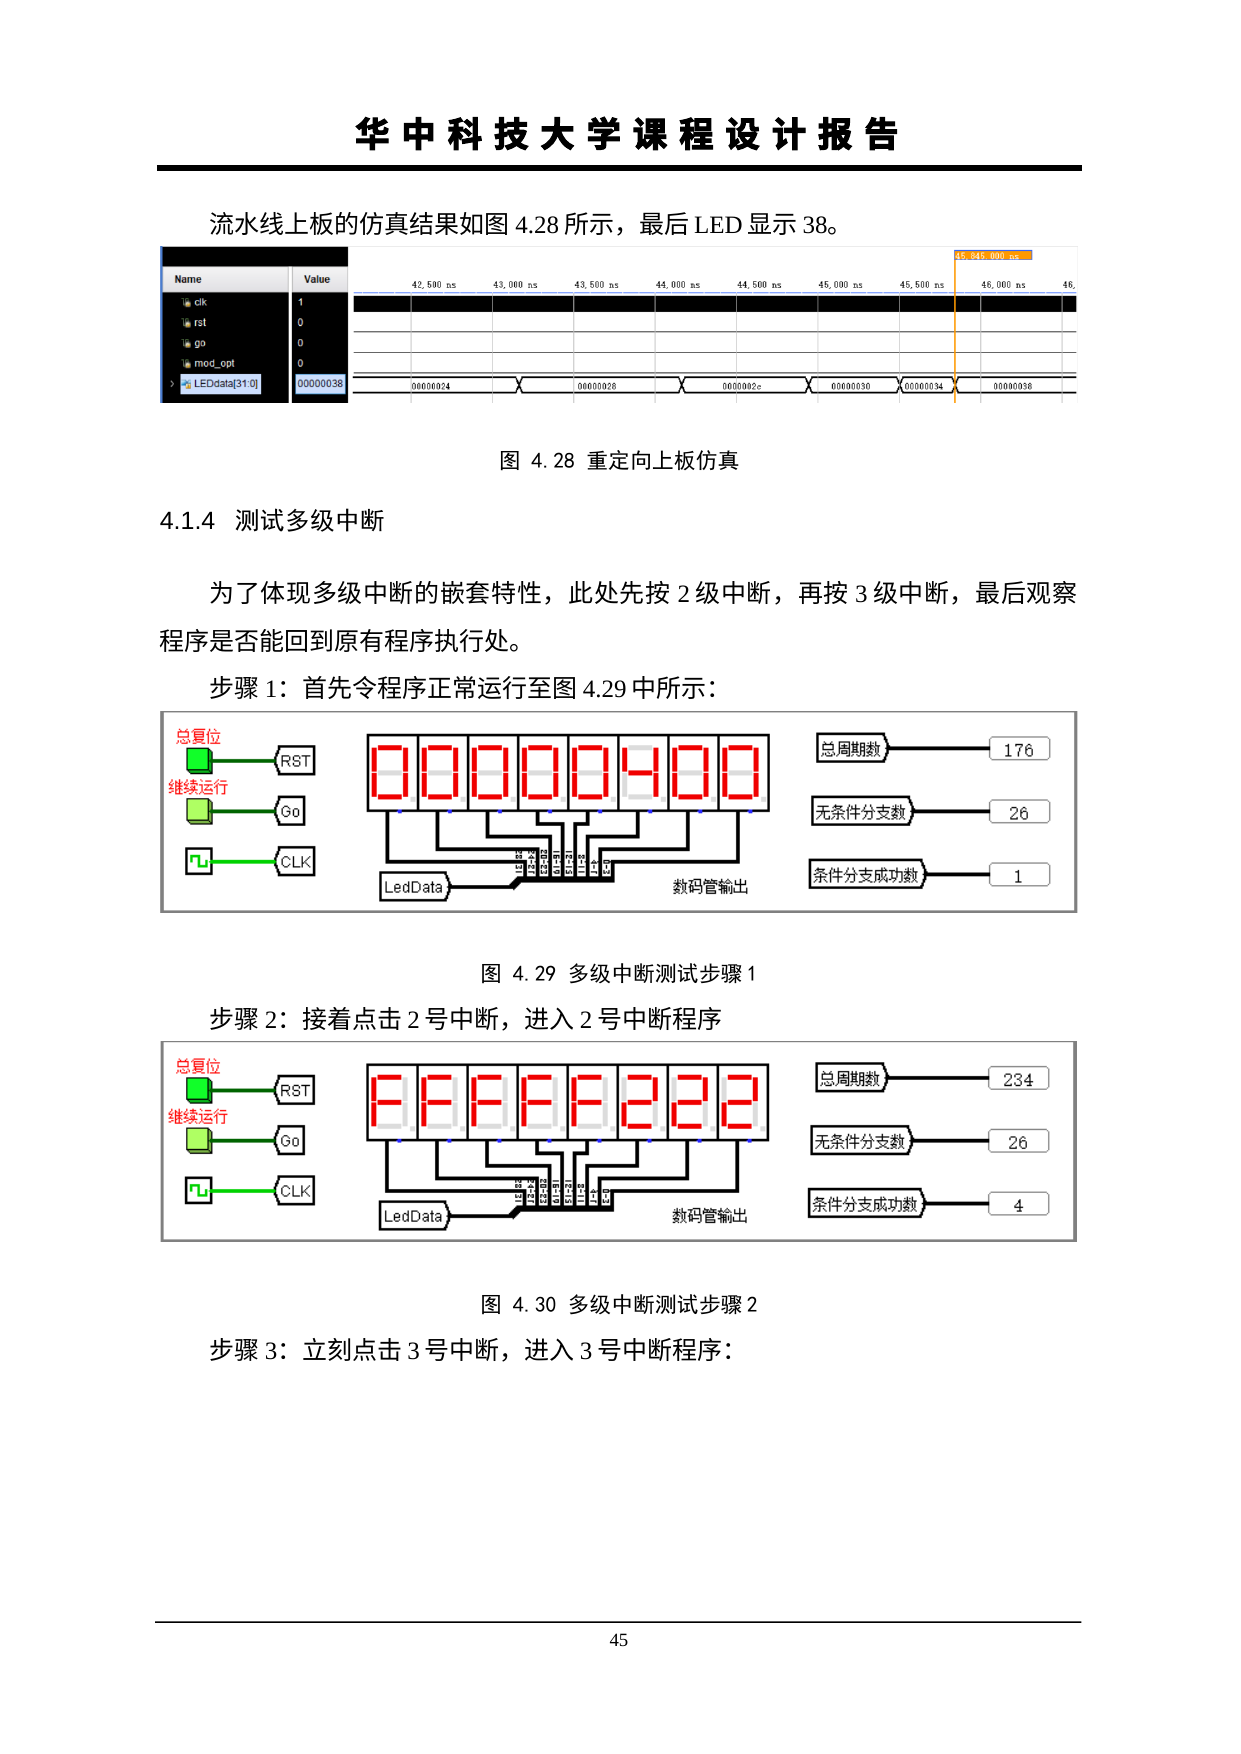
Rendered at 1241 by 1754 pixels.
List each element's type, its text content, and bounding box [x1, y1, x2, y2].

picture [160, 1041, 1077, 1242]
text 为了体现多级中断的嵌套特性，此处先按2级中断，再按3级中断，最后观察程序是否能回到原有程序执行处。 [159, 567, 1078, 663]
subtitle 测试多级中断 [159, 496, 1078, 544]
picture [159, 246, 1078, 403]
picture [159, 711, 1078, 913]
text 步骤2：接着点击2号中断，进入2号中断程序 [159, 994, 1078, 1042]
text 步骤3：立刻点击3号中断，进入3号中断程序： [159, 1325, 1078, 1373]
